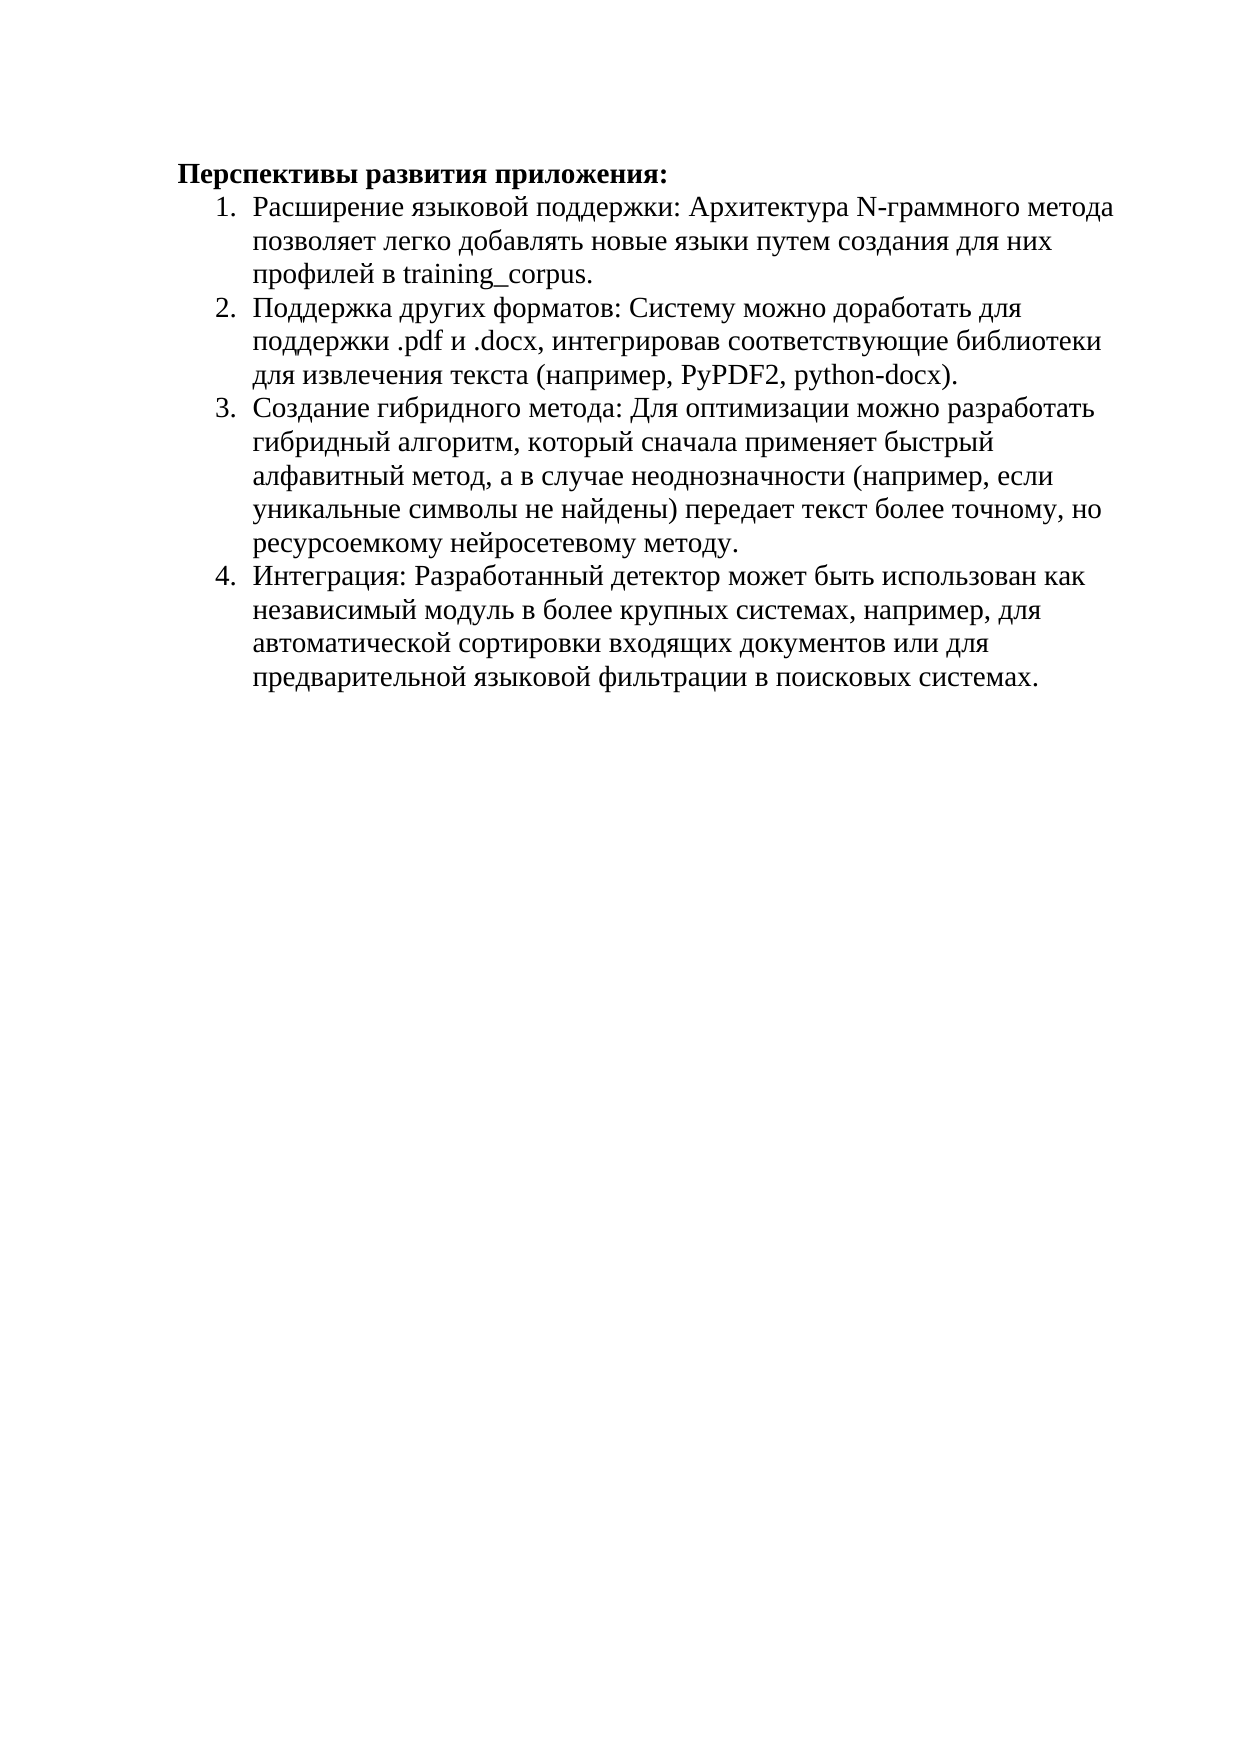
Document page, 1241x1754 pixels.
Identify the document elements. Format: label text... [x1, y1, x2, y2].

list Расширение языковой поддержки: Архитектура N-граммного метода позволяет легко добавлять новые языки путем создания для них профилей в training_corpus. [215, 189, 1152, 290]
list Поддержка других форматов: Систему можно доработать для поддержки .pdf и .docx, интегрировав соответствующие библиотеки для извлечения текста (например, PyPDF2, python-docx). [215, 290, 1152, 391]
list Создание гибридного метода: Для оптимизации можно разработать гибридный алгоритм, который сначала применяет быстрый алфавитный метод, а в случае неоднозначности (например, если уникальные символы не найдены) передает текст более точному, но ресурсоемкому нейросетевому методу. [215, 391, 1152, 558]
list Интеграция: Разработанный детектор может быть использован как независимый модуль в более крупных системах, например, для автоматической сортировки входящих документов или для предварительной языковой фильтрации в поисковых системах. [215, 558, 1152, 692]
subtitle Перспективы развития приложения: [177, 156, 1152, 189]
